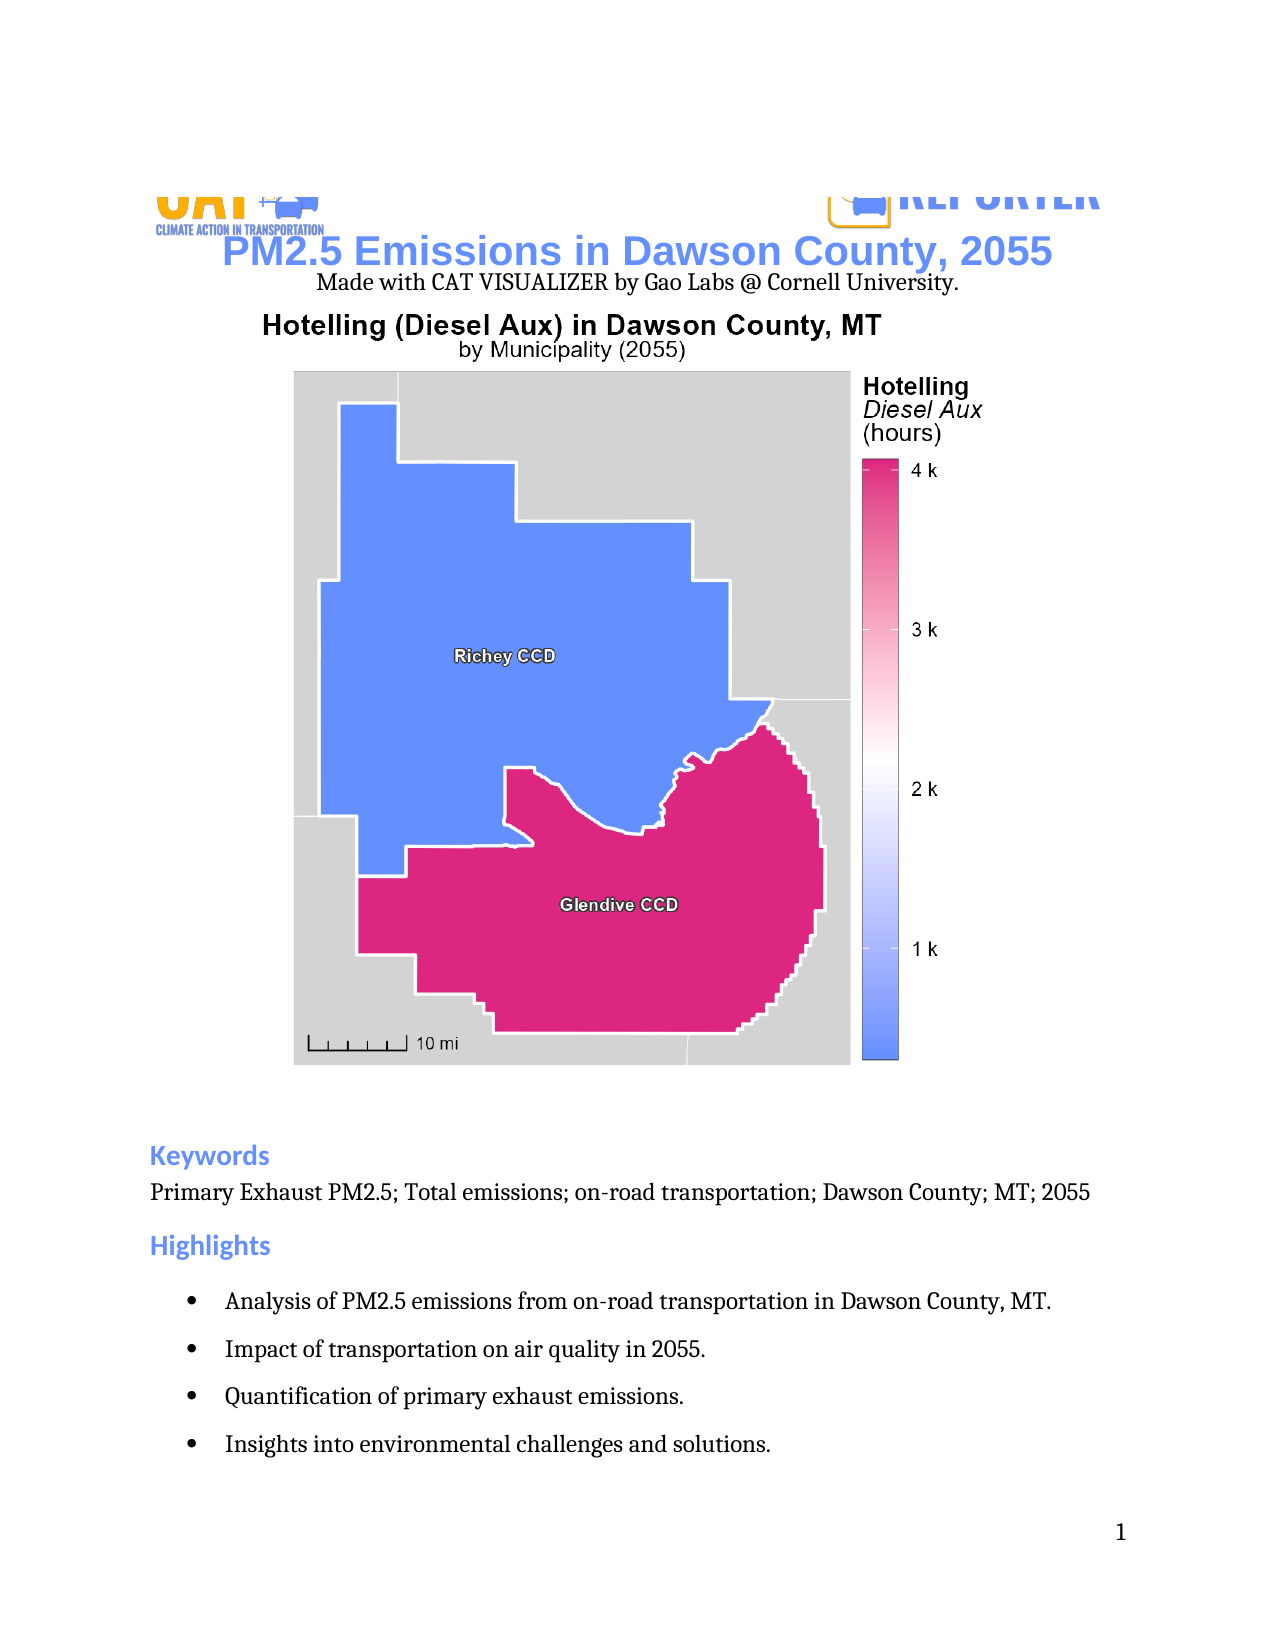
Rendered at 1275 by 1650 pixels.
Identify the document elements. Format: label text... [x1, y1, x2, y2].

text Analysis of PM2.5 emissions from on-road transportation in Dawson County, MT. [187, 1287, 1125, 1316]
text PM2.5 Emissions in Dawson County, 2055 Made with CAT VISUALIZER by Gao Labs @ Cornell University. [150, 246, 1125, 296]
text Insights into environmental challenges and solutions. [187, 1429, 1125, 1458]
text Primary Exhaust PM2.5; Total emissions; on-road transportation; Dawson County; MT; 2055 [150, 1178, 1125, 1207]
text Quantification of primary exhaust emissions. [187, 1382, 1125, 1411]
picture [262, 314, 1013, 1065]
subtitle Highlights [150, 1227, 1125, 1263]
subtitle Keywords [150, 1137, 1125, 1172]
picture [150, 197, 331, 241]
picture [816, 197, 1117, 241]
text Impact of transportation on air quality in 2055. [187, 1334, 1125, 1363]
